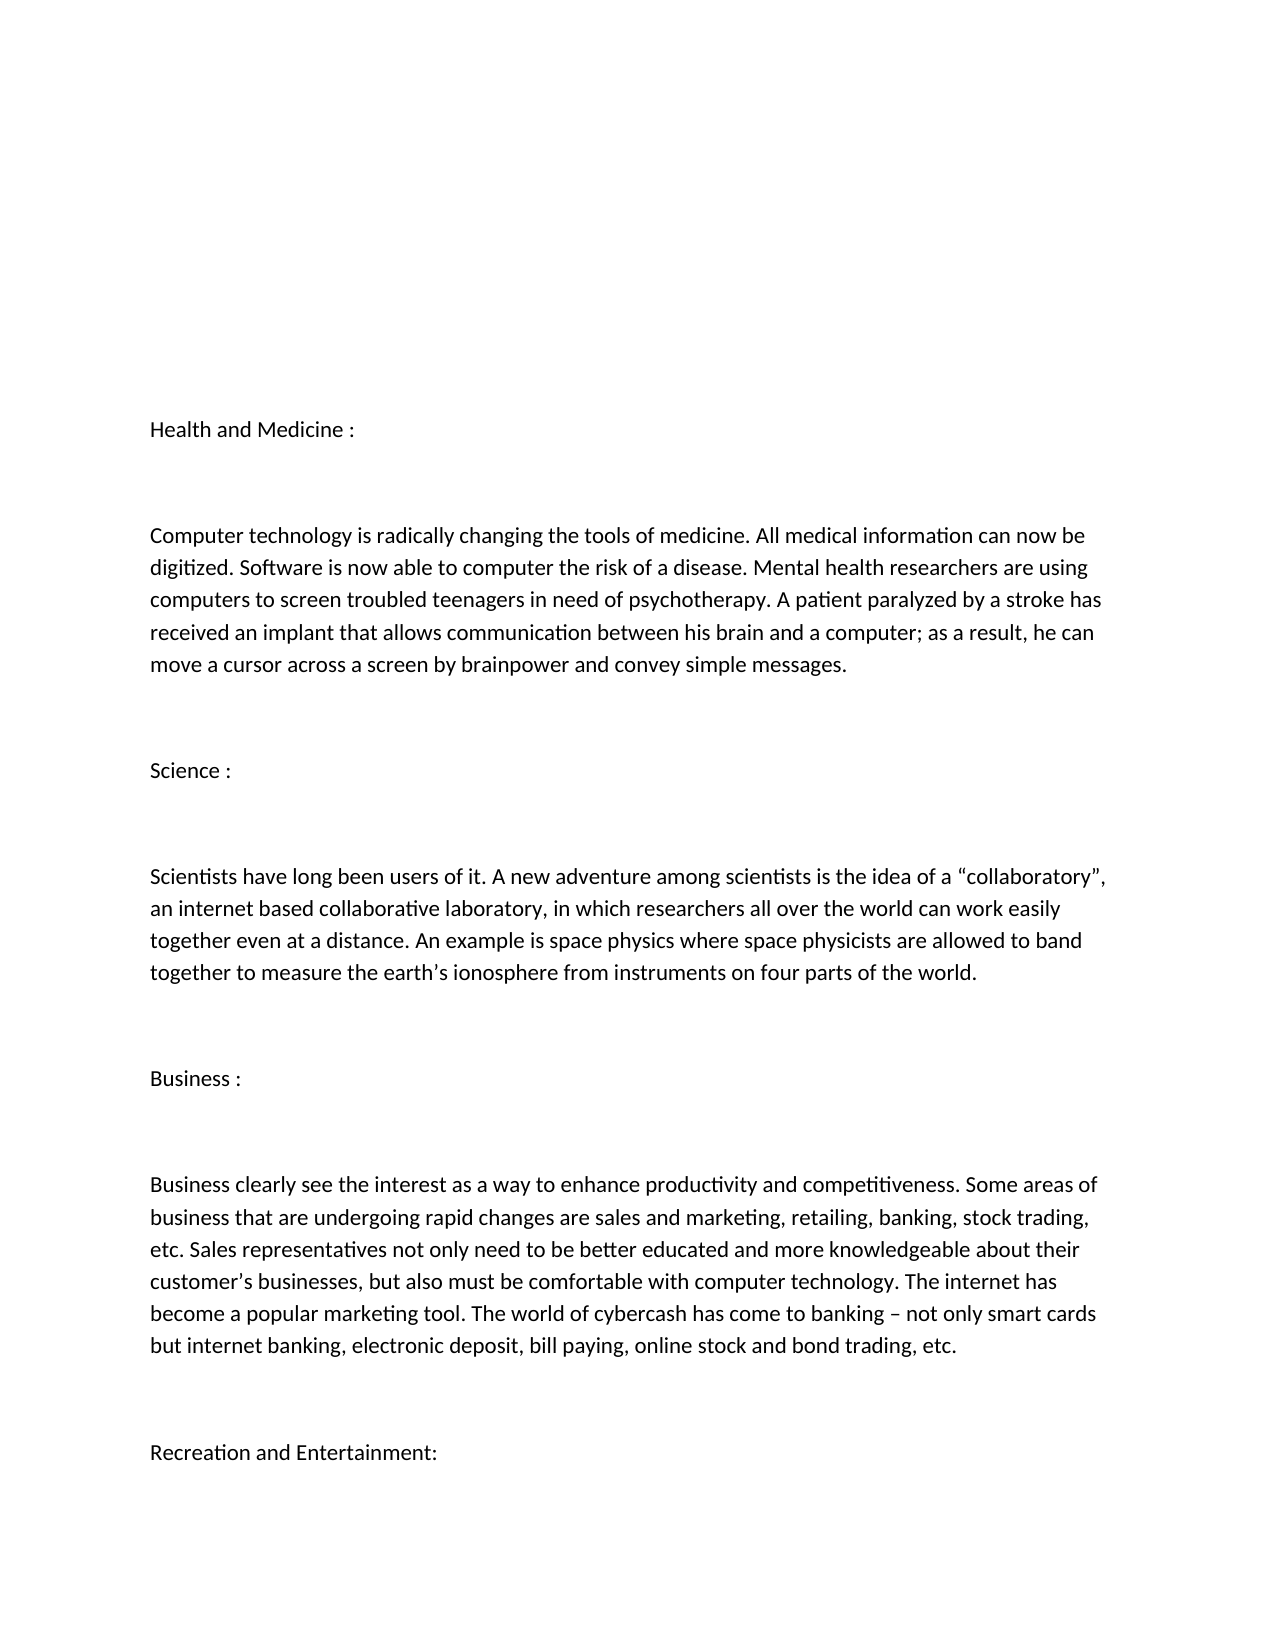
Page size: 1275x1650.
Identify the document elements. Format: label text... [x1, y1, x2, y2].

text Health and Medicine : [150, 415, 1125, 443]
text Scientists have long been users of it. A new adventure among scientists is the idea of a “collaboratory”, an internet based collaborative laboratory, in which researchers all over the world can work easily together even at a distance. An example is space physics where space physicists are allowed to band together to measure the earth’s ionosphere from instruments on four parts of the world. [150, 862, 1125, 987]
text Business : [150, 1064, 1125, 1093]
text Computer technology is radically changing the tools of medicine. All medical information can now be digitized. Software is now able to computer the risk of a disease. Mental health researchers are using computers to screen troubled teenagers in need of psychotherapy. A patient paralyzed by a stroke has received an implant that allows communication between his brain and a computer; as a result, he can move a cursor across a screen by brainpower and convey simple messages. [150, 521, 1125, 678]
text Recreation and Entertainment: [150, 1438, 1125, 1466]
text Business clearly see the interest as a way to enhance productivity and competitiveness. Some areas of business that are undergoing rapid changes are sales and marketing, retailing, banking, stock trading, etc. Sales representatives not only need to be better educated and more knowledgeable about their customer’s businesses, but also must be comfortable with computer technology. The internet has become a popular marketing tool. The world of cybercash has come to banking – not only smart cards but internet banking, electronic deposit, bill paying, online stock and bond trading, etc. [150, 1171, 1125, 1359]
text Science : [150, 756, 1125, 784]
